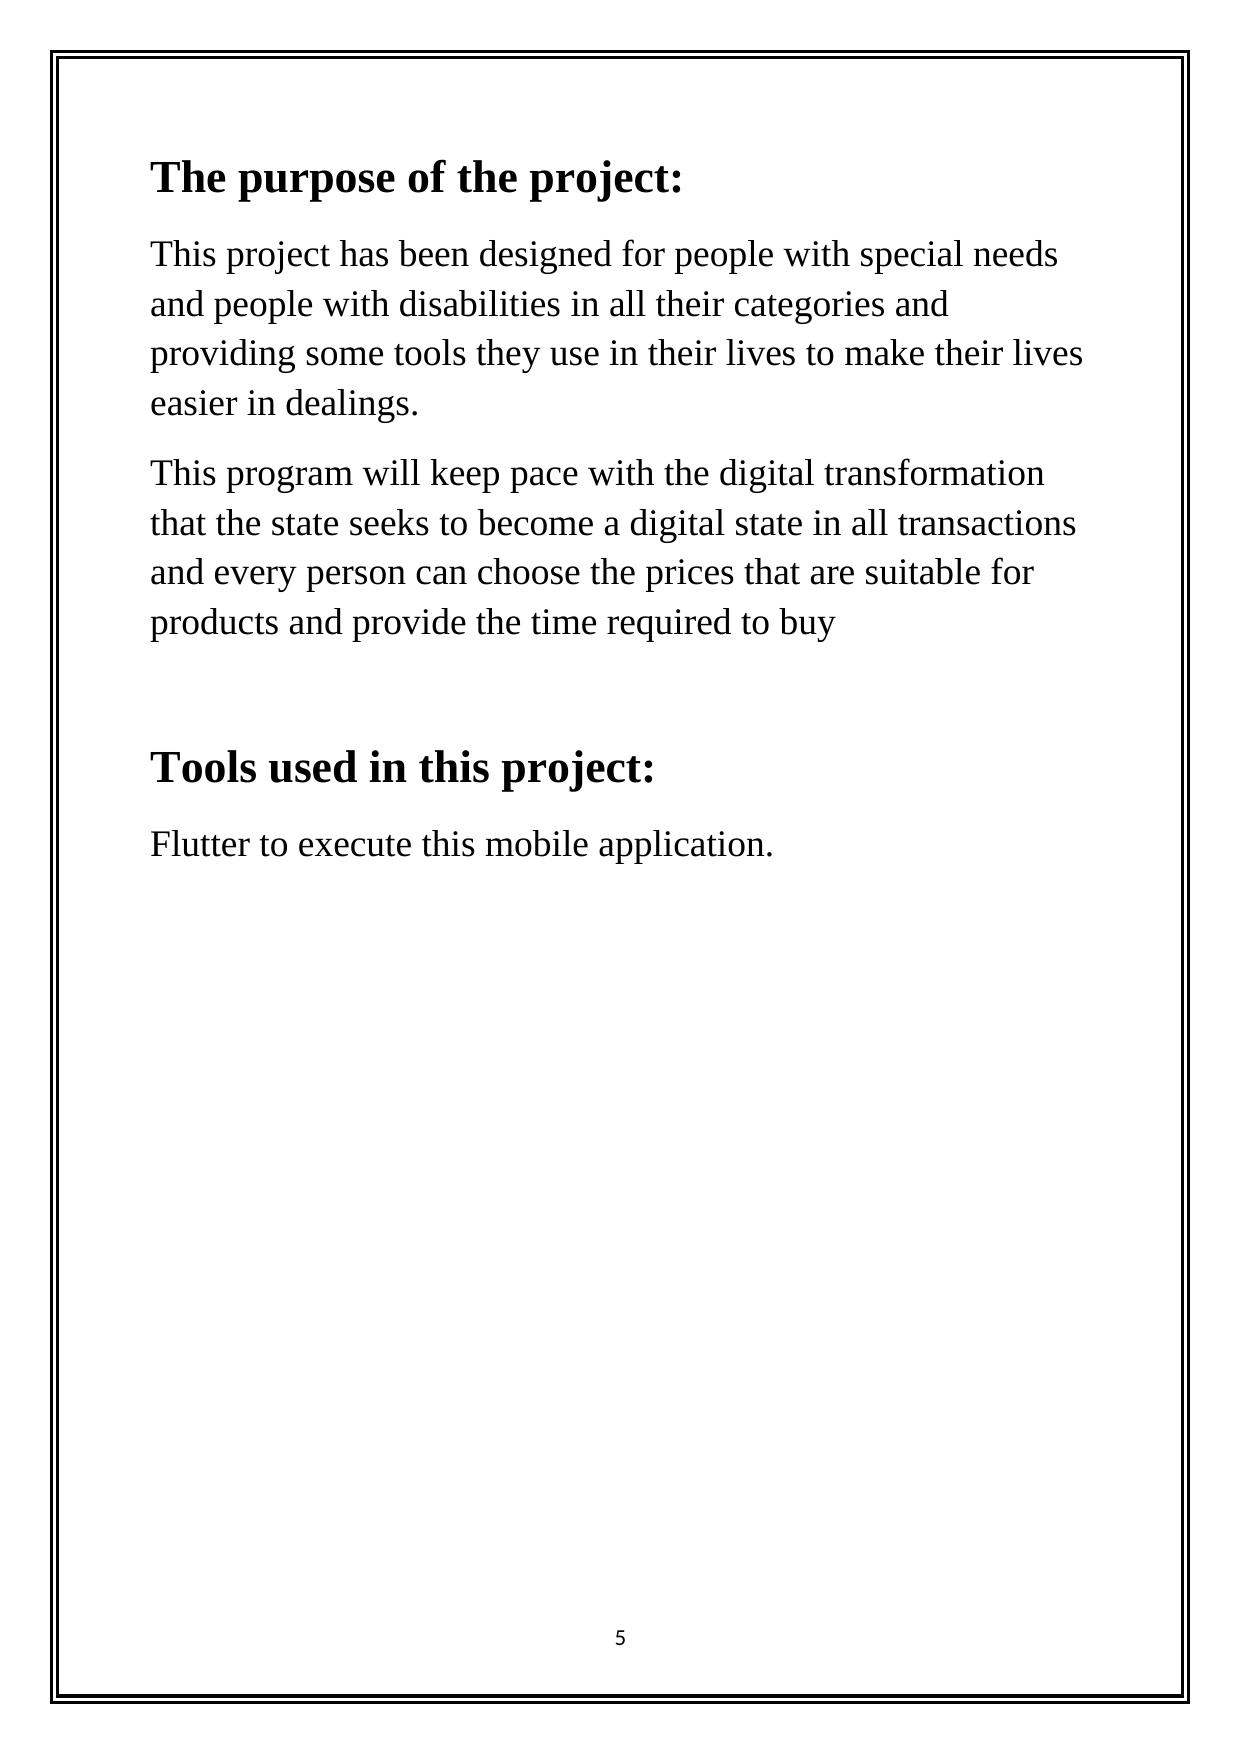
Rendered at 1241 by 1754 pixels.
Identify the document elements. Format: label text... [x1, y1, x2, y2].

text Flutter to execute this mobile application. [150, 821, 1090, 864]
text Tools used in this project: [150, 740, 1090, 793]
text This program will keep pace with the digital transformation that the state seeks to become a digital state in all transactions and every person can choose the prices that are suitable for products and provide the time required to buy [150, 451, 1090, 642]
text The purpose of the project: [150, 150, 1090, 203]
text This project has been designed for people with special needs and people with disabilities in all their categories and providing some tools they use in their lives to make their lives easier in dealings. [150, 231, 1090, 423]
